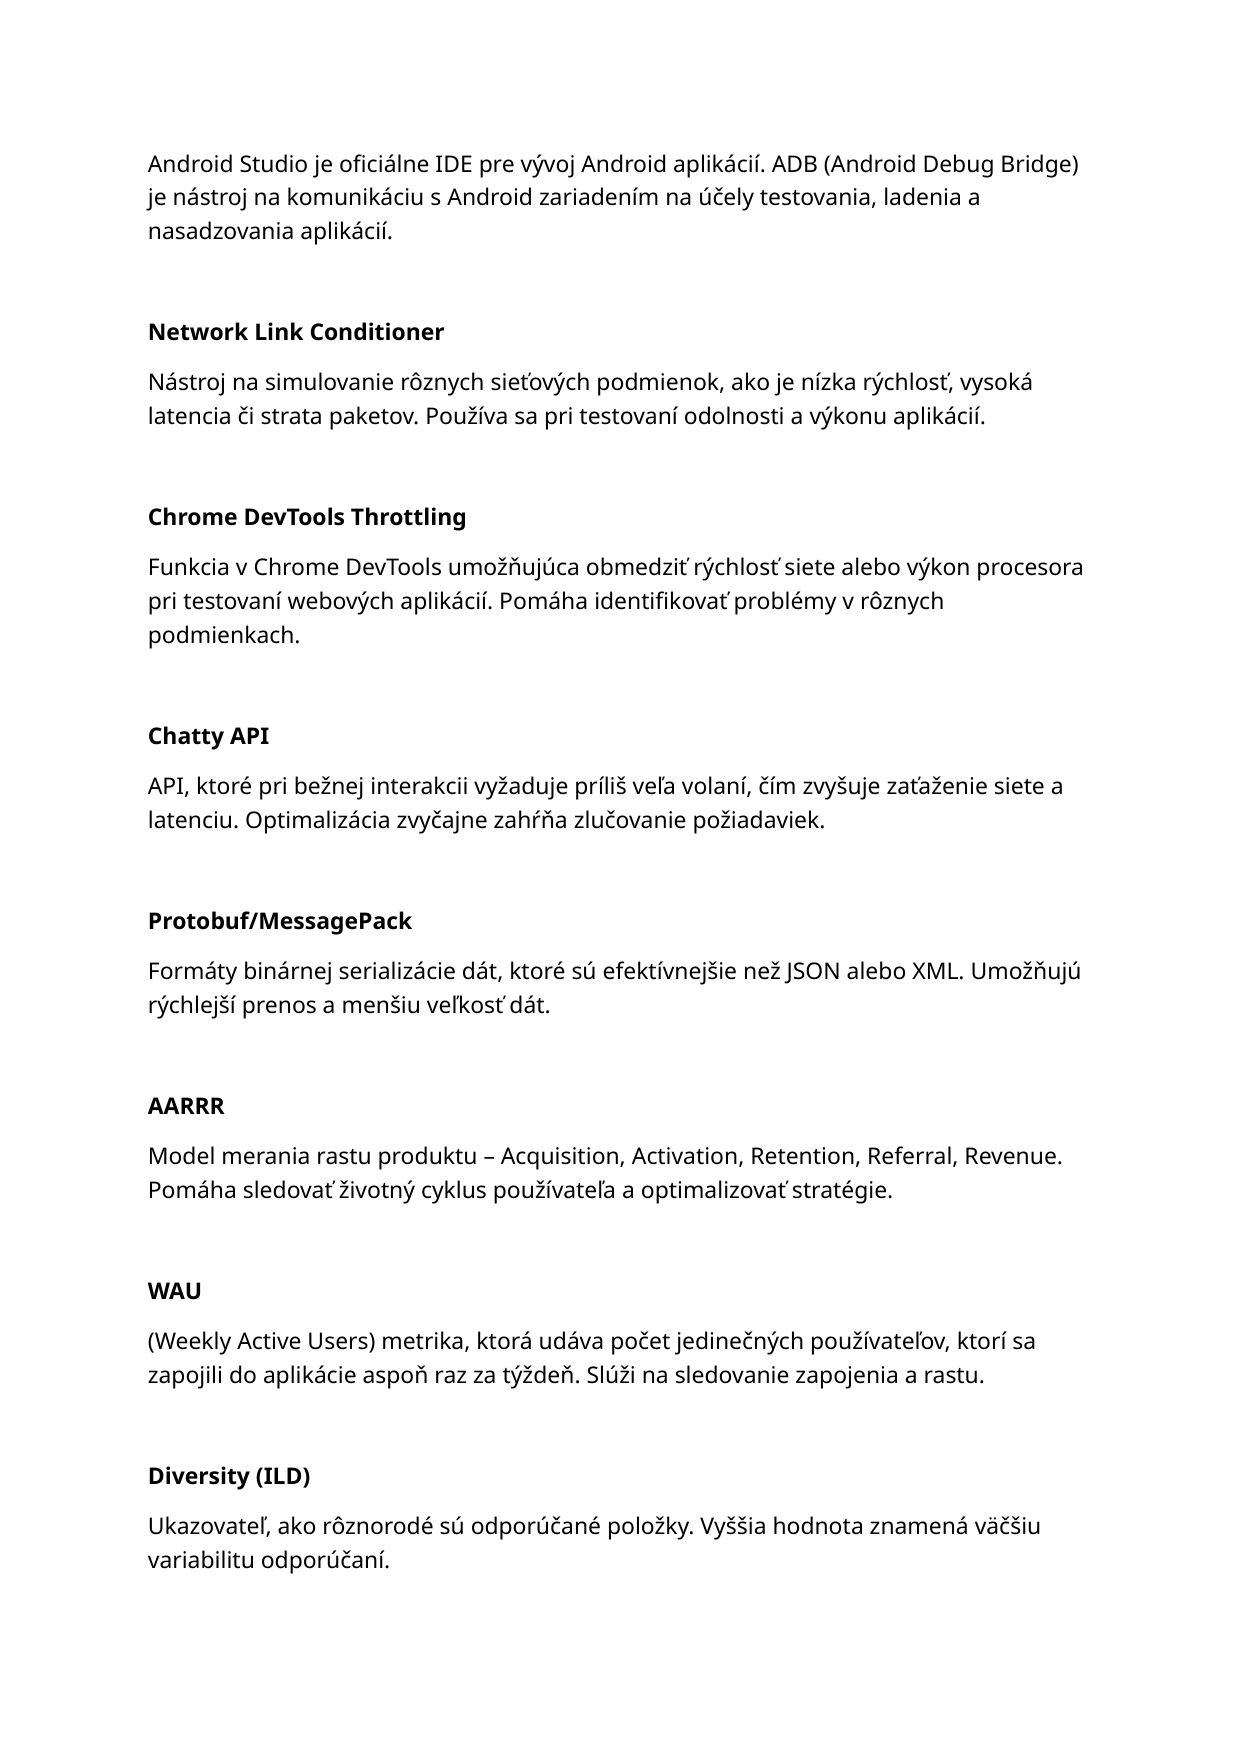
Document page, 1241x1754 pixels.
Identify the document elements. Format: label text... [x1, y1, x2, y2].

text Chrome DevTools Throttling [148, 501, 1093, 532]
text API, ktoré pri bežnej interakcii vyžaduje príliš veľa volaní, čím zvyšuje zaťaženie siete a latenciu. Optimalizácia zvyčajne zahŕňa zlučovanie požiadaviek. [148, 770, 1093, 835]
text Formáty binárnej serializácie dát, ktoré sú efektívnejšie než JSON alebo XML. Umožňujú rýchlejší prenos a menšiu veľkosť dát. [148, 955, 1093, 1020]
text Protobuf/MessagePack [148, 905, 1093, 936]
text Ukazovateľ, ako rôznorodé sú odporúčané položky. Vyššia hodnota znamená väčšiu variabilitu odporúčaní. [148, 1510, 1093, 1575]
text Funkcia v Chrome DevTools umožňujúca obmedziť rýchlosť siete alebo výkon procesora pri testovaní webových aplikácií. Pomáha identifikovať problémy v rôznych podmienkach. [148, 551, 1093, 650]
text AARRR [148, 1090, 1093, 1121]
text Network Link Conditioner [148, 316, 1093, 347]
text Diversity (ILD) [148, 1460, 1093, 1491]
text Model merania rastu produktu – Acquisition, Activation, Retention, Referral, Revenue. Pomáha sledovať životný cyklus používateľa a optimalizovať stratégie. [148, 1140, 1093, 1205]
text WAU [148, 1275, 1093, 1306]
text Chatty API [148, 720, 1093, 751]
